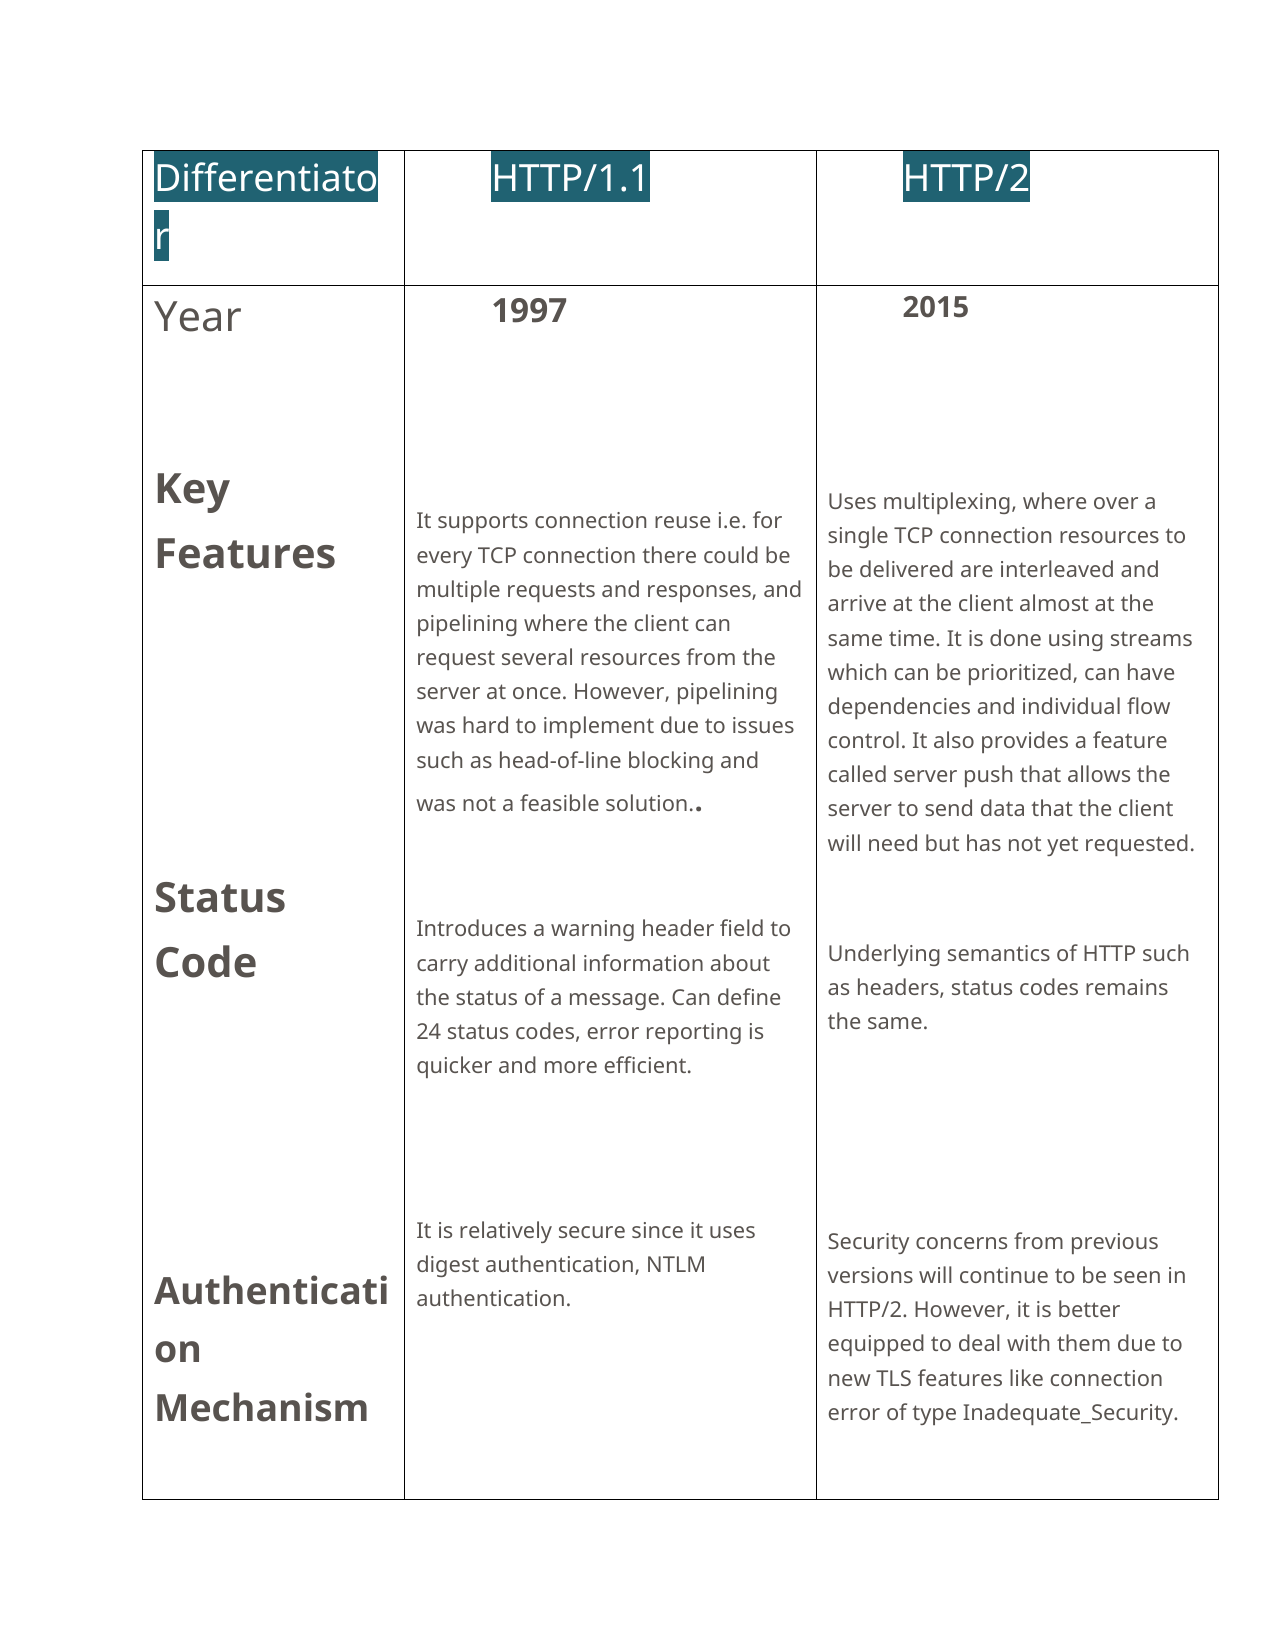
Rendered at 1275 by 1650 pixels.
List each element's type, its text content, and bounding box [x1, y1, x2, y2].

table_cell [143, 286, 404, 1499]
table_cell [817, 286, 1218, 1499]
table_header HTTP/2 [817, 151, 1218, 285]
table_header HTTP/1.1 [405, 151, 816, 285]
table_header Differentiator [143, 151, 404, 285]
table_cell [405, 286, 816, 1499]
